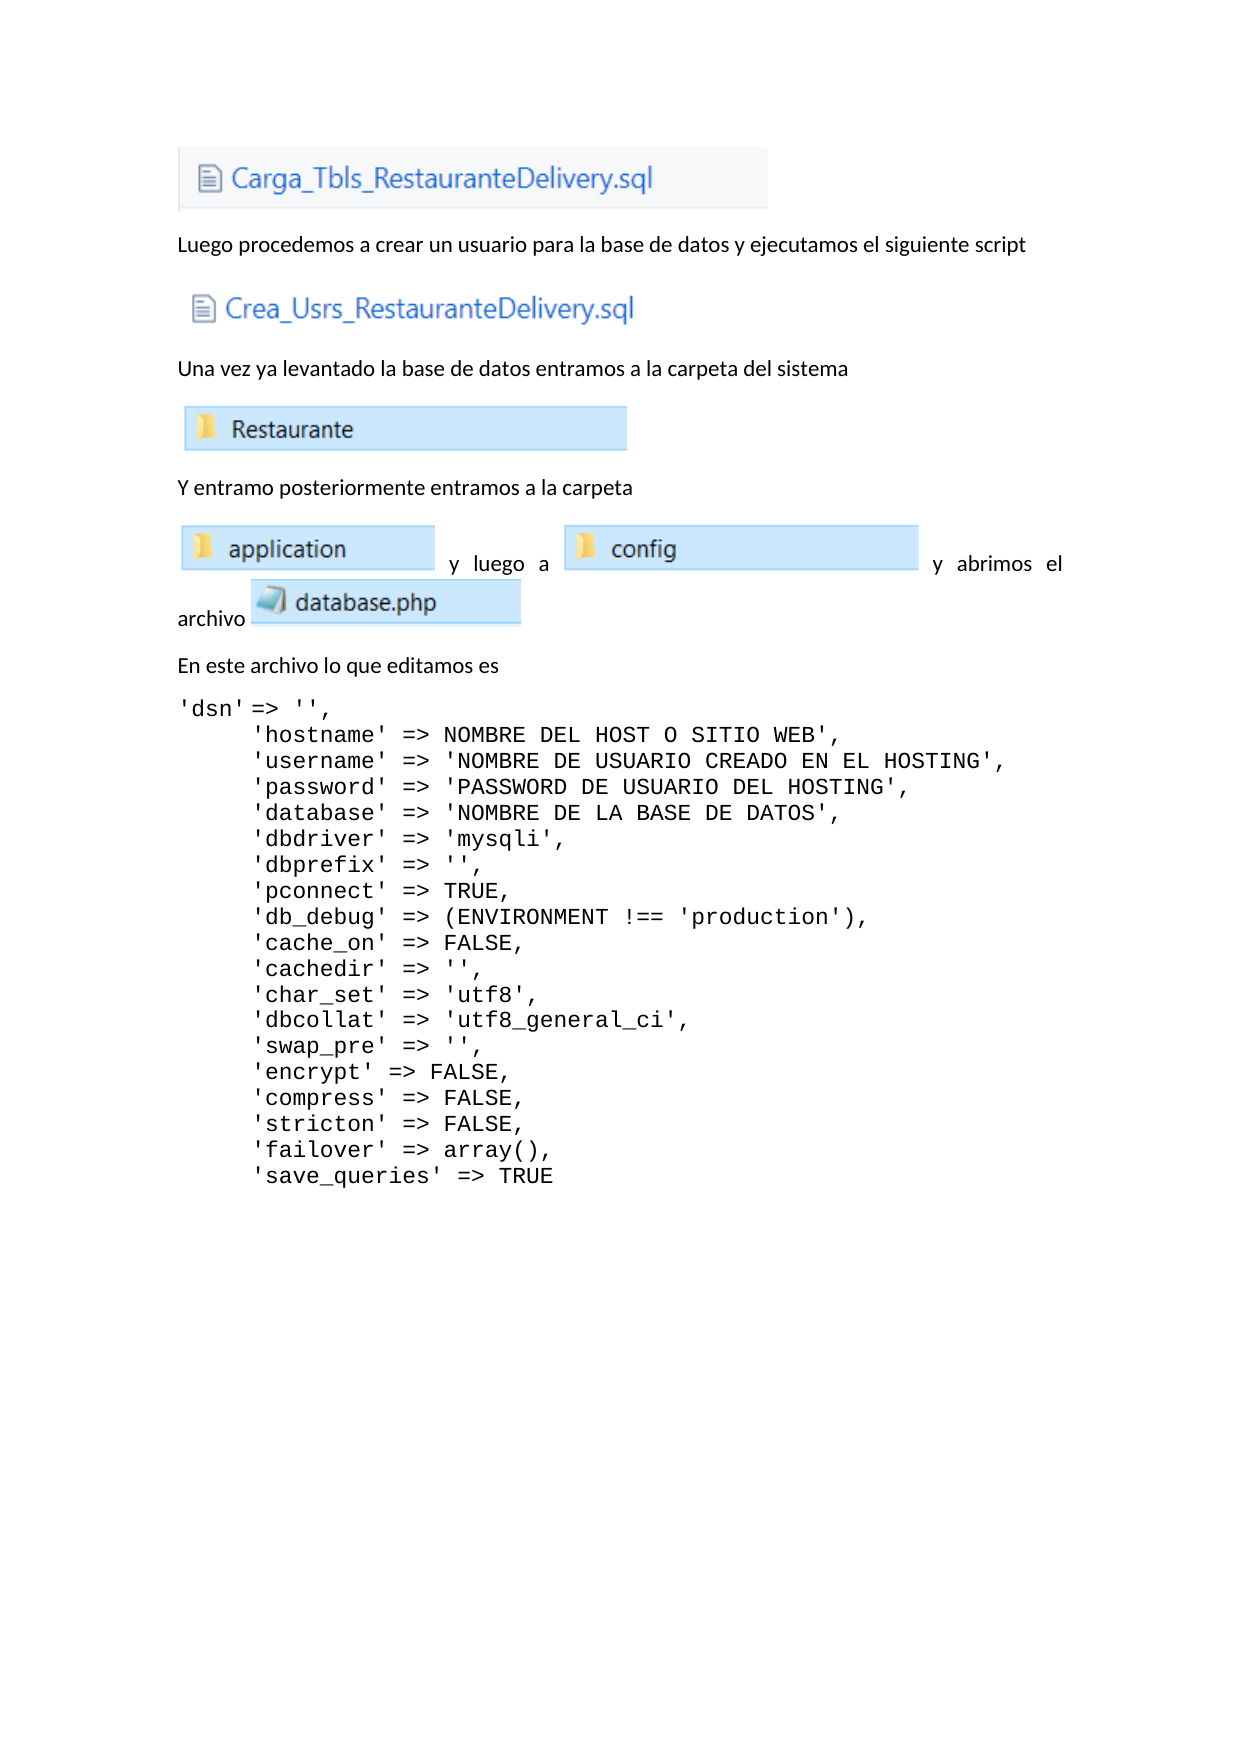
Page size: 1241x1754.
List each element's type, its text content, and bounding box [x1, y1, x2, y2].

text 'char_set' => 'utf8', [177, 983, 1063, 1009]
text 'compress' => FALSE, [177, 1087, 1063, 1113]
text 'dsn' => '', [177, 698, 1063, 723]
text 'stricton' => FALSE, [177, 1113, 1063, 1138]
text Una vez ya levantado la base de datos entramos a la carpeta del sistema [177, 354, 1063, 382]
picture [250, 579, 522, 627]
text 'db_debug' => (ENVIRONMENT !== 'production'), [177, 905, 1063, 931]
text 'username' => 'NOMBRE DE USUARIO CREADO EN EL HOSTING', [177, 749, 1063, 775]
picture [563, 519, 919, 572]
picture [177, 521, 435, 572]
text 'database' => 'NOMBRE DE LA BASE DE DATOS', [177, 801, 1063, 827]
text 'dbdriver' => 'mysqli', [177, 827, 1063, 853]
picture [177, 277, 714, 336]
text 'save_queries' => TRUE [177, 1164, 1063, 1190]
text 'dbprefix' => '', [177, 853, 1063, 879]
picture [177, 147, 768, 212]
text 'failover' => array(), [177, 1138, 1063, 1164]
text 'hostname' => NOMBRE DEL HOST O SITIO WEB', [177, 723, 1063, 749]
text 'cache_on' => FALSE, [177, 931, 1063, 957]
text 'swap_pre' => '', [177, 1035, 1063, 1061]
text 'cachedir' => '', [177, 957, 1063, 983]
text 'dbcollat' => 'utf8_general_ci', [177, 1009, 1063, 1035]
text 'pconnect' => TRUE, [177, 879, 1063, 905]
picture [177, 401, 628, 454]
text 'password' => 'PASSWORD DE USUARIO DEL HOSTING', [177, 775, 1063, 801]
text En este archivo lo que editamos es [177, 651, 1063, 679]
text Luego procedemos a crear un usuario para la base de datos y ejecutamos el siguiente script [177, 231, 1063, 258]
text Y entramo posteriormente entramos a la carpeta [177, 473, 1063, 501]
text 'encrypt' => FALSE, [177, 1061, 1063, 1087]
